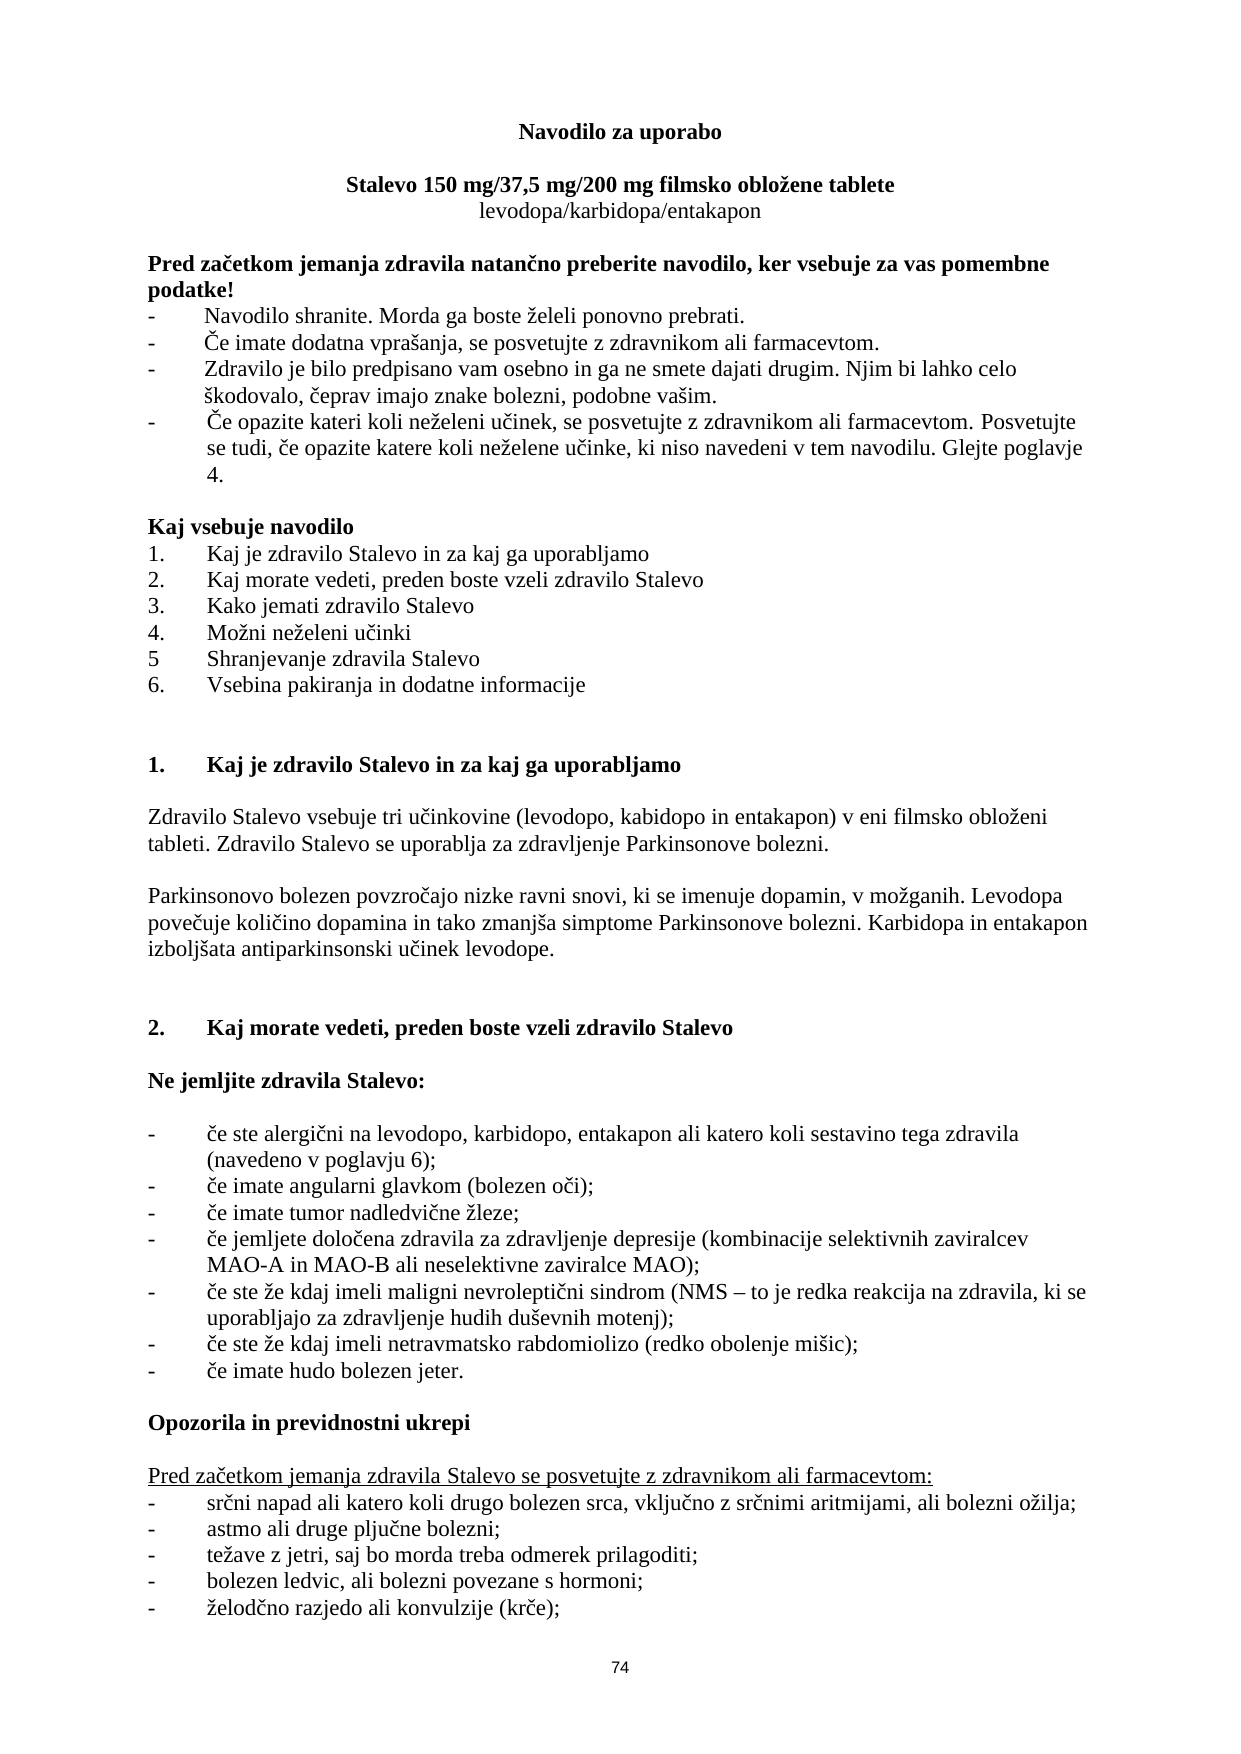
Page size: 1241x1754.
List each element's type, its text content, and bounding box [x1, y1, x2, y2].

text - bolezen ledvic, ali bolezni povezane s hormoni; [148, 1568, 1093, 1594]
text 6. Vsebina pakiranja in dodatne informacije [148, 672, 1093, 698]
text 5 Shranjevanje zdravila Stalevo [148, 645, 1093, 672]
text Ne jemljite zdravila Stalevo: [148, 1067, 1093, 1093]
text - če imate tumor nadledvične žleze; [148, 1199, 1093, 1225]
list srčni napad ali katero koli drugo bolezen srca, vključno z srčnimi aritmijami, ali bolezni ožilja; [148, 1488, 1093, 1515]
text - če ste že kdaj imeli maligni nevroleptični sindrom (NMS – to je redka reakcija na zdravila, ki se uporabljajo za zdravljenje hudih duševnih motenj); [148, 1278, 1093, 1330]
text - težave z jetri, saj bo morda treba odmerek prilagoditi; [148, 1541, 1093, 1568]
text 4. Možni neželeni učinki [148, 619, 1093, 645]
text 2. Kaj morate vedeti, preden boste vzeli zdravilo Stalevo [148, 566, 1093, 592]
text 2. Kaj morate vedeti, preden boste vzeli zdravilo Stalevo [148, 1014, 1093, 1041]
list Navodilo shranite. Morda ga boste želeli ponovno prebrati. [148, 303, 1093, 329]
text 1. Kaj je zdravilo Stalevo in za kaj ga uporabljamo [148, 751, 1093, 777]
text - želodčno razjedo ali konvulzije (krče); [148, 1594, 1093, 1620]
text 3. Kako jemati zdravilo Stalevo [148, 592, 1093, 619]
list astmo ali druge pljučne bolezni; [148, 1515, 1093, 1541]
text - če ste že kdaj imeli netravmatsko rabdomiolizo (redko obolenje mišic); [148, 1330, 1093, 1357]
text Zdravilo Stalevo vsebuje tri učinkovine (levodopo, kabidopo in entakapon) v eni filmsko obloženi tableti. Zdravilo Stalevo se uporablja za zdravljenje Parkinsonove bolezni. [148, 803, 1093, 856]
text Opozorila in previdnostni ukrepi [148, 1409, 1093, 1436]
list Stalevo 150 mg/37,5 mg/200 mg filmsko obložene tablete [148, 171, 1093, 197]
text - če imate hudo bolezen jeter. [148, 1357, 1093, 1383]
text - če jemljete določena zdravila za zdravljenje depresije (kombinacije selektivnih zaviralcev MAO-A in MAO-B ali neselektivne zaviralce MAO); [148, 1225, 1093, 1278]
list Če imate dodatna vprašanja, se posvetujte z zdravnikom ali farmacevtom. [148, 329, 1093, 355]
text Kaj vsebuje navodilo [148, 513, 1093, 540]
text 1. Kaj je zdravilo Stalevo in za kaj ga uporabljamo [148, 540, 1093, 566]
text - Če opazite kateri koli neželeni učinek, se posvetujte z zdravnikom ali farmacevtom. Posvetujte se tudi, če opazite katere koli neželene učinke, ki niso navedeni v tem navodilu. Glejte poglavje 4. [148, 408, 1093, 487]
list Navodilo za uporabo [148, 118, 1093, 144]
text - če imate angularni glavkom (bolezen oči); [148, 1172, 1093, 1199]
text - Zdravilo je bilo predpisano vam osebno in ga ne smete dajati drugim. Njim bi lahko celo škodovalo, čeprav imajo znake bolezni, podobne vašim. [148, 355, 1093, 408]
list levodopa/karbidopa/entakapon [148, 197, 1093, 223]
text Parkinsonovo bolezen povzročajo nizke ravni snovi, ki se imenuje dopamin, v možganih. Levodopa povečuje količino dopamina in tako zmanjša simptome Parkinsonove bolezni. Karbidopa in entakapon izboljšata antiparkinsonski učinek levodope. [148, 882, 1093, 961]
list če ste alergični na levodopo, karbidopo, entakapon ali katero koli sestavino tega zdravila (navedeno v poglavju 6); [148, 1119, 1093, 1172]
text Pred začetkom jemanja zdravila natančno preberite navodilo, ker vsebuje za vas pomembne podatke! [148, 250, 1093, 303]
text Pred začetkom jemanja zdravila Stalevo se posvetujte z zdravnikom ali farmacevtom: [148, 1462, 1093, 1488]
